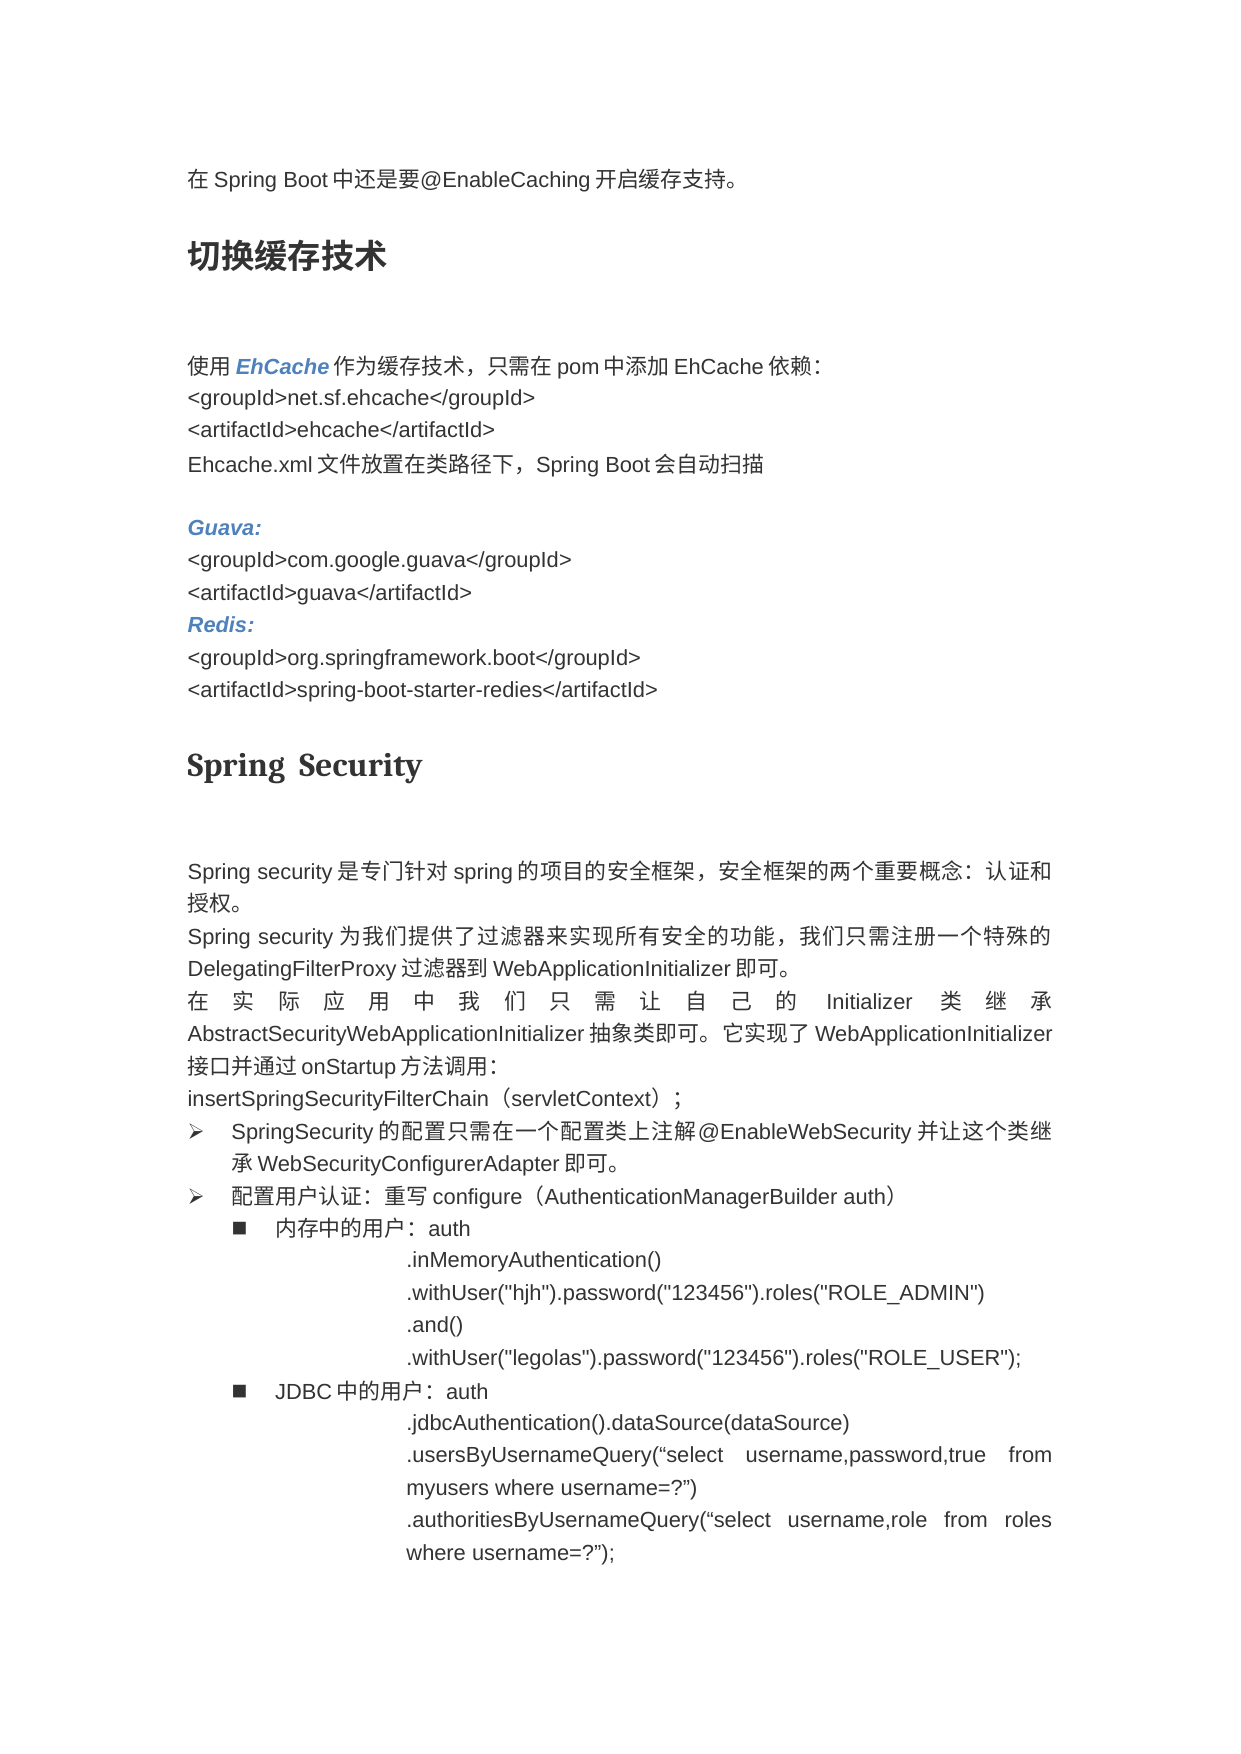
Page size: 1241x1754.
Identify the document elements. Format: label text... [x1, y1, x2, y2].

text Ehcache.xml文件放置在类路径下，Spring Boot会自动扫描 [187, 446, 1053, 479]
subtitle 切换缓存技术 [187, 222, 1053, 287]
text 在实际应用中我们只需让自己的Initializer类继承AbstractSecurityWebApplicationInitializer抽象类即可。它实现了WebApplicationInitializer接口并通过onStartup方法调用： [187, 983, 1053, 1081]
text .jdbcAuthentication().dataSource(dataSource) [406, 1406, 1053, 1438]
list .withUser("legolas").password("123456").roles("ROLE_USER"); [362, 1341, 1053, 1373]
text 使用EhCache作为缓存技术，只需在pom中添加EhCache依赖： [187, 349, 1053, 381]
text <groupId>net.sf.ehcache</groupId> [187, 381, 1053, 414]
text Guava: [187, 511, 1053, 544]
list .usersByUsernameQuery(“select username,password,true from myusers where username=?”) [406, 1438, 1053, 1503]
text <artifactId>spring-boot-starter-redies</artifactId> [187, 674, 1053, 706]
text <artifactId>guava</artifactId> [187, 576, 1053, 609]
list JDBC中的用户：auth [231, 1373, 1053, 1406]
text Spring security为我们提供了过滤器来实现所有安全的功能，我们只需注册一个特殊的DelegatingFilterProxy过滤器到WebApplicationInitializer即可。 [187, 918, 1053, 983]
text Redis: [187, 609, 1053, 641]
text Spring security是专门针对spring的项目的安全框架，安全框架的两个重要概念：认证和授权。 [187, 853, 1053, 918]
list SpringSecurity的配置只需在一个配置类上注解@EnableWebSecurity并让这个类继承WebSecurityConfigurerAdapter即可。 [187, 1113, 1053, 1178]
text insertSpringSecurityFilterChain（servletContext）； [187, 1081, 1053, 1113]
text <artifactId>ehcache</artifactId> [187, 414, 1053, 446]
subtitle Spring Security [187, 733, 1053, 798]
list .inMemoryAuthentication() [362, 1243, 1053, 1276]
text <groupId>org.springframework.boot</groupId> [187, 641, 1053, 674]
list .withUser("hjh").password("123456").roles("ROLE_ADMIN") [362, 1276, 1053, 1308]
text 在Spring Boot中还是要@EnableCaching开启缓存支持。 [187, 162, 1053, 194]
text <groupId>com.google.guava</groupId> [187, 544, 1053, 576]
list 内存中的用户：auth [231, 1211, 1053, 1243]
list .authoritiesByUsernameQuery(“select username,role from roles where username=?”); [406, 1503, 1053, 1568]
list 配置用户认证：重写configure（AuthenticationManagerBuilder auth） [187, 1178, 1053, 1211]
list .and() [362, 1308, 1053, 1341]
